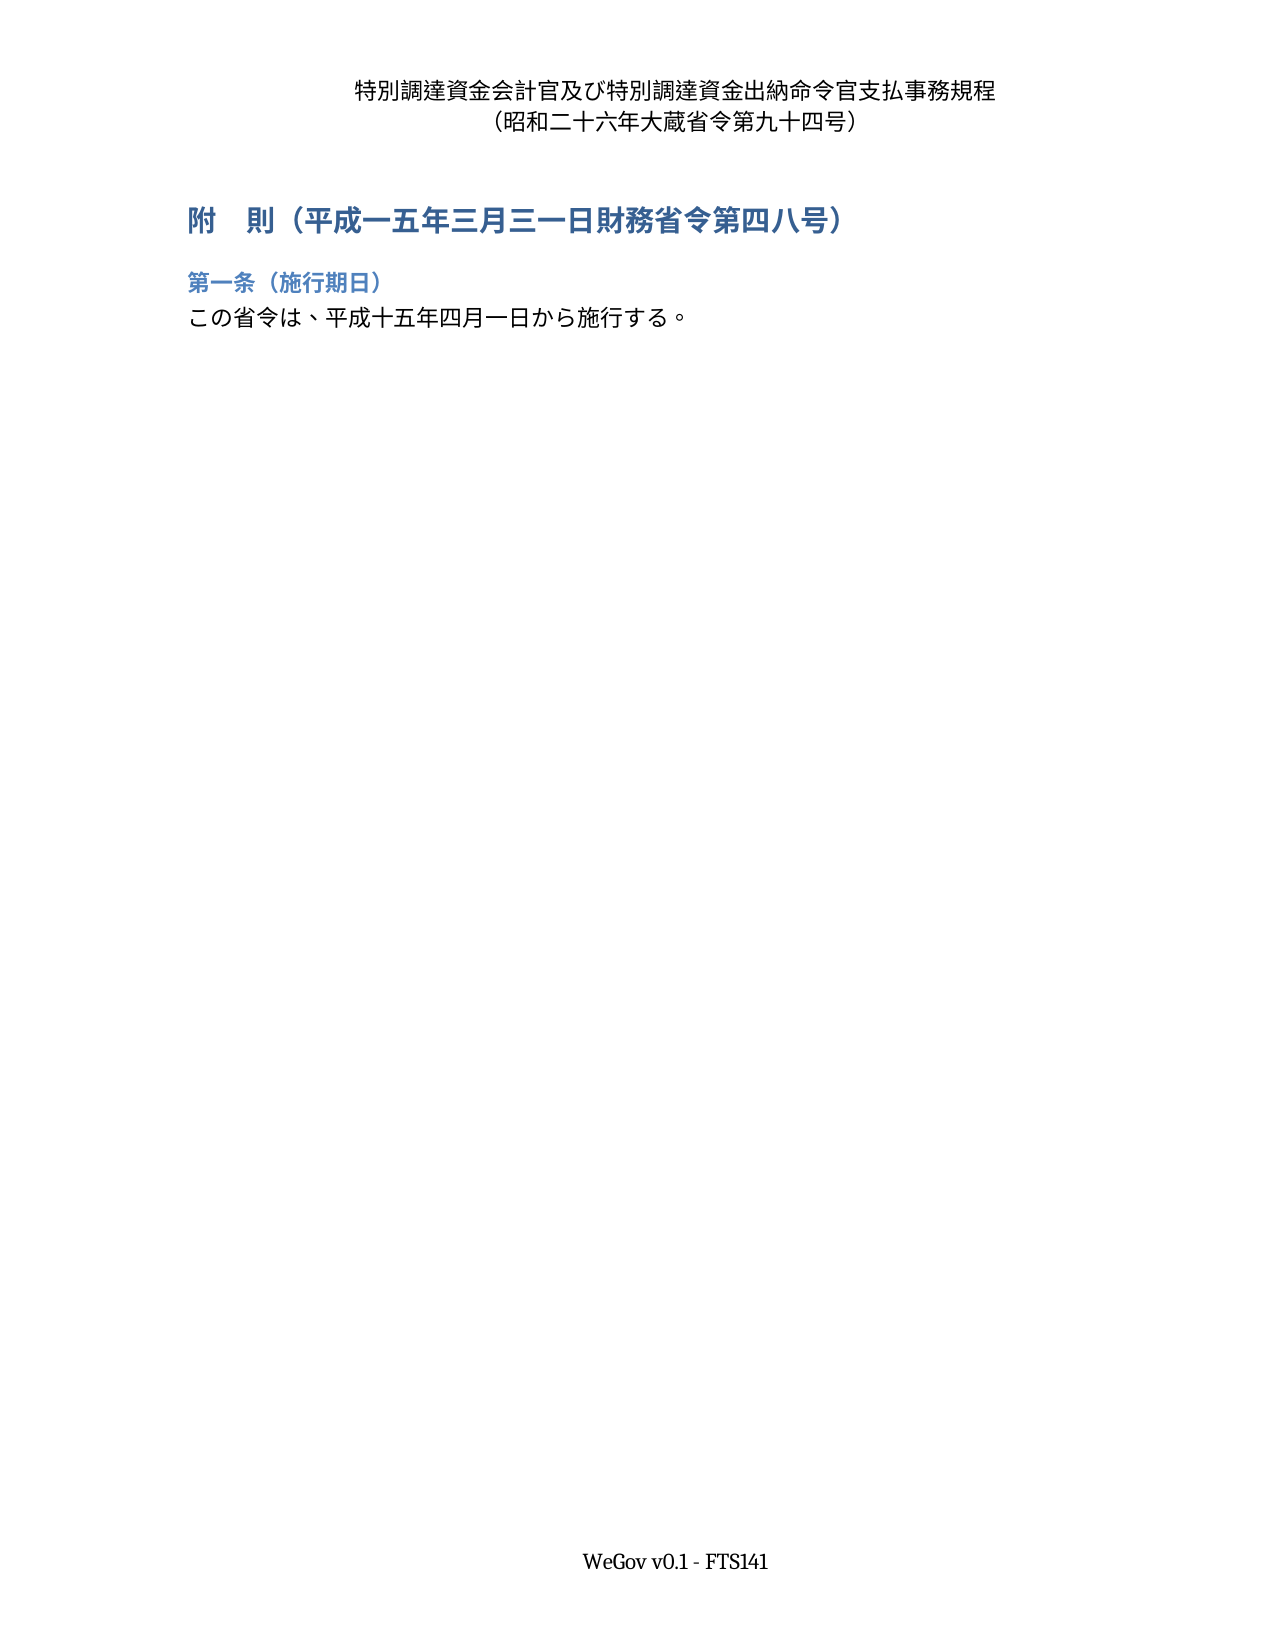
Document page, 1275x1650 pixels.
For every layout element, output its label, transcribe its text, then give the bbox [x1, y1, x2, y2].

subtitle 附 則（平成一五年三月三一日財務省令第四八号） [187, 200, 1087, 240]
text この省令は、平成十五年四月一日から施行する。 [187, 302, 1087, 334]
subtitle 第一条（施行期日） [187, 266, 1087, 298]
